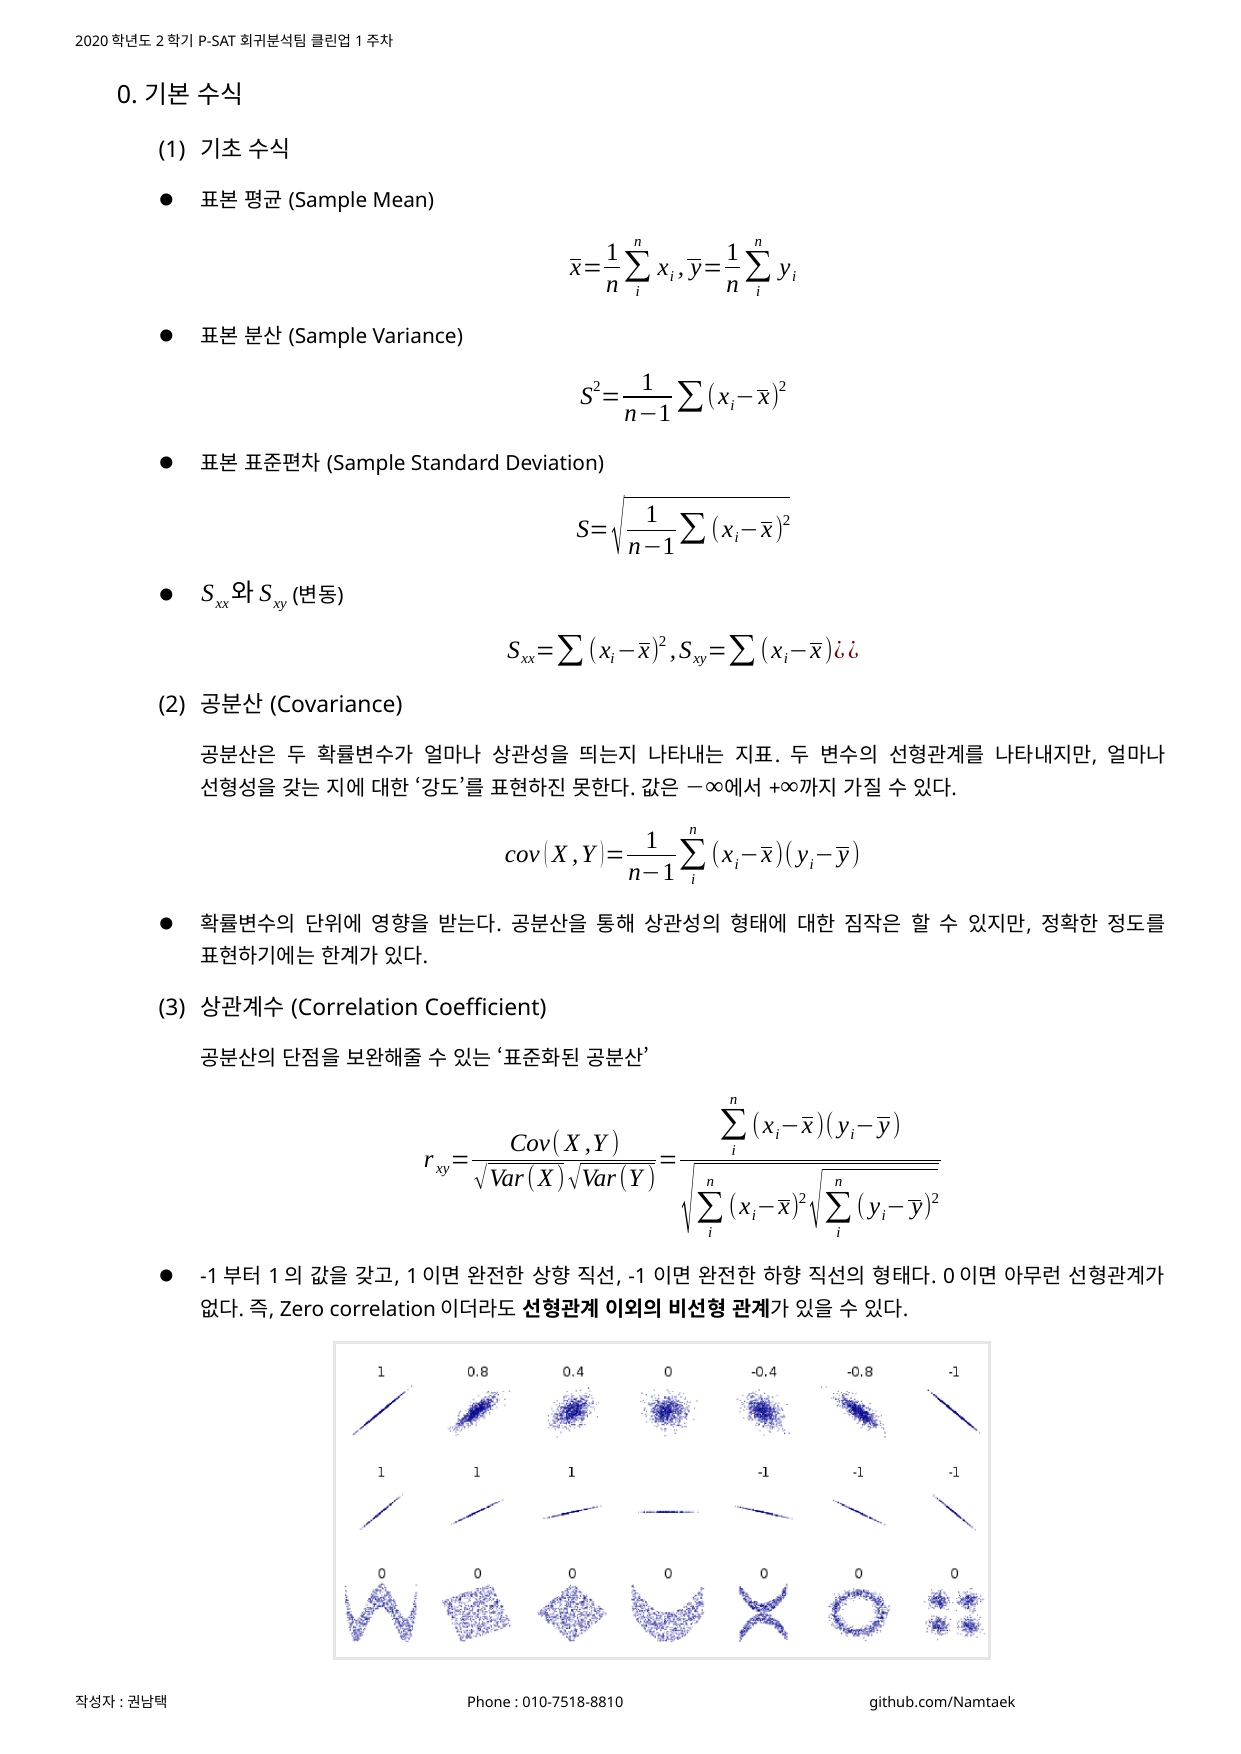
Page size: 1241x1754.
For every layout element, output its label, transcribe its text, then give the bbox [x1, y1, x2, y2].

list 표본 표준편차 (Sample Standard Deviation) [158, 446, 1165, 476]
list 기초 수식 [158, 131, 1165, 164]
list 공분산 (Covariance) [158, 686, 1165, 719]
list -1부터 1의 값을 갖고, 1이면 완전한 상향 직선, -1 이면 완전한 하향 직선의 형태다. 0이면 아무런 선형관계가 없다. 즉, Zero correlation이더라도 선형관계 이외의 비선형 관계가 있을 수 있다. [158, 1259, 1165, 1322]
list 확률변수의 단위에 영향을 받는다. 공분산을 통해 상관성의 형태에 대한 짐작은 할 수 있지만, 정확한 정도를 표현하기에는 한계가 있다. [158, 907, 1165, 970]
list 공분산은 두 확률변수가 얼마나 상관성을 띄는지 나타내는 지표. 두 변수의 선형관계를 나타내지만, 얼마나 선형성을 갖는 지에 대한 ‘강도’를 표현하진 못한다. 값은 에서 +까지 가질 수 있다. [200, 739, 1165, 802]
list 표본 평균 (Sample Mean) [158, 183, 1165, 214]
list 상관계수 (Correlation Coefficient) [158, 989, 1165, 1022]
list 표본 분산 (Sample Variance) [158, 319, 1165, 349]
picture [336, 1344, 988, 1657]
list (변동) [158, 578, 1165, 613]
list 공분산의 단점을 보완해줄 수 있는 ‘표준화된 공분산’ [200, 1042, 1165, 1072]
text 0. 기본 수식 [75, 75, 1165, 111]
